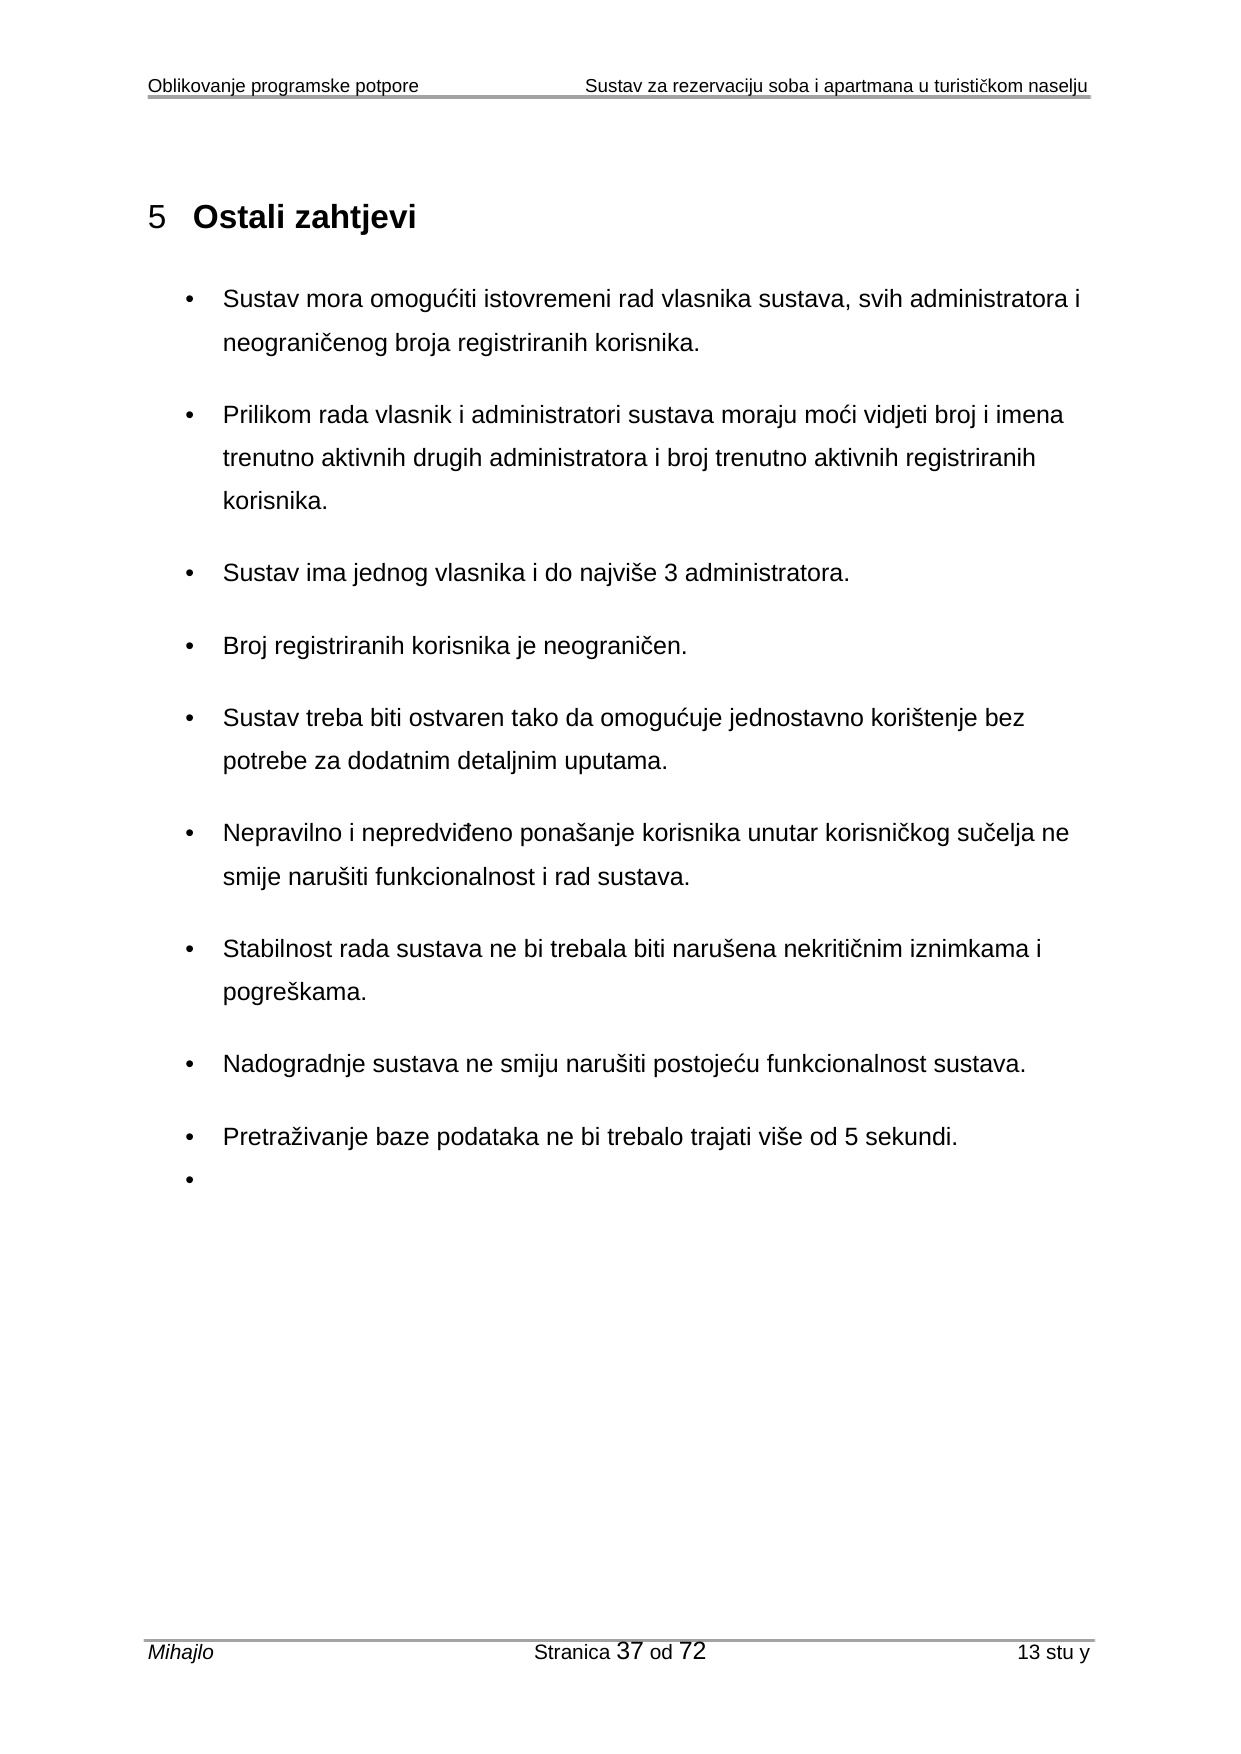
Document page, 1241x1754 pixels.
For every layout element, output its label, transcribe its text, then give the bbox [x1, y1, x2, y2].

list Prilikom rada vlasnik i administratori sustava moraju moći vidjeti broj i imena trenutno aktivnih drugih administratora i broj trenutno aktivnih registriranih korisnika. [185, 400, 1093, 515]
list Sustav mora omogućiti istovremeni rad vlasnika sustava, svih administratora i neograničenog broja registriranih korisnika. [185, 284, 1093, 356]
list Nadogradnje sustava ne smiju narušiti postojeću funkcionalnost sustava. [185, 1049, 1093, 1078]
list Broj registriranih korisnika je neograničen. [185, 631, 1093, 659]
list Stabilnost rada sustava ne bi trebala biti narušena nekritičnim iznimkama i pogreškama. [185, 934, 1093, 1006]
list Sustav treba biti ostvaren tako da omogućuje jednostavno korištenje bez potrebe za dodatnim detaljnim uputama. [185, 703, 1093, 775]
list Pretraživanje baze podataka ne bi trebalo trajati više od 5 sekundi. [185, 1121, 1093, 1150]
list Sustav ima jednog vlasnika i do najviše 3 administratora. [185, 558, 1093, 587]
subtitle Ostali zahtjevi [148, 198, 1093, 236]
picture [147, 95, 1092, 99]
list Nepravilno i nepredviđeno ponašanje korisnika unutar korisničkog sučelja ne smije narušiti funkcionalnost i rad sustava. [185, 818, 1093, 890]
